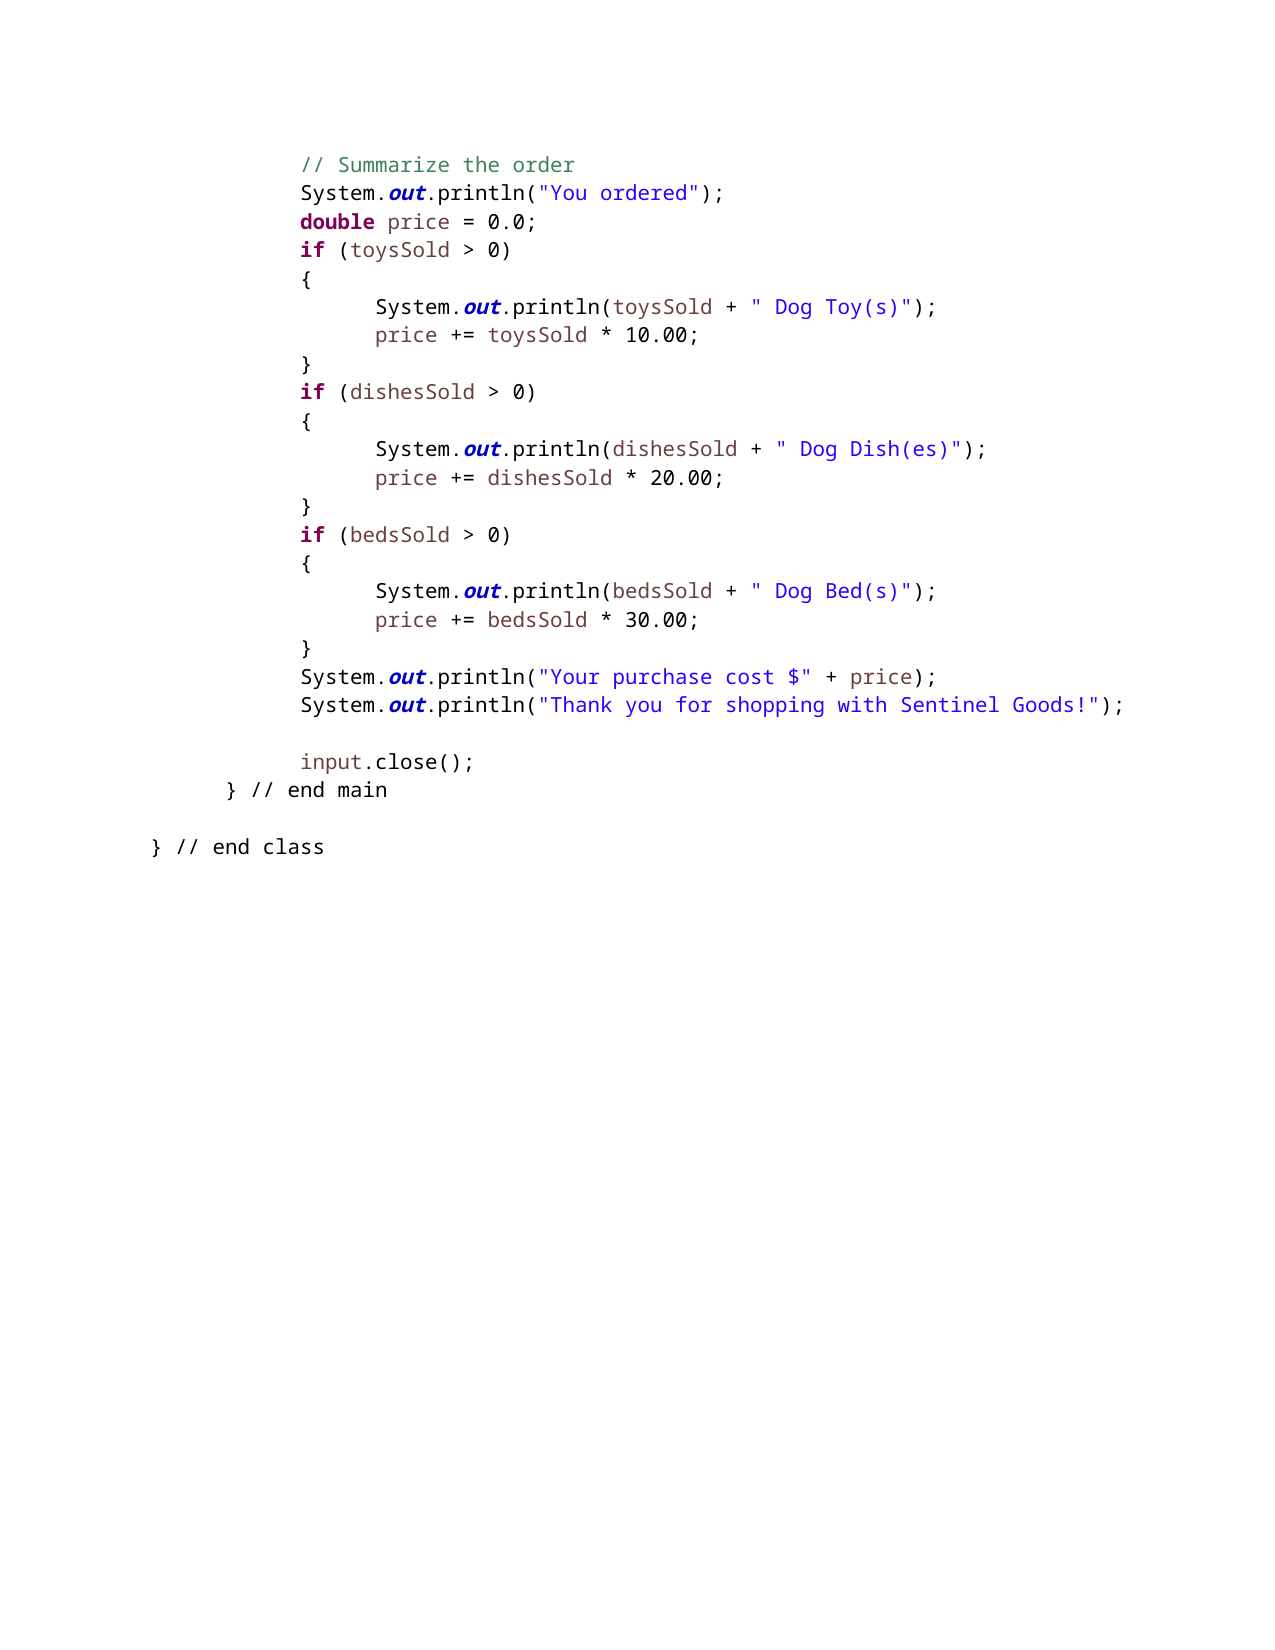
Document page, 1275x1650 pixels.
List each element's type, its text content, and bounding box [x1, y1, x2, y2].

text if (dishesSold > 0) [150, 377, 1125, 406]
text } [150, 349, 1125, 377]
text System.out.println("Your purchase cost $" + price); [150, 662, 1125, 690]
text System.out.println("Thank you for shopping with Sentinel Goods!"); [150, 690, 1125, 719]
text input.close(); [150, 747, 1125, 775]
text price += toysSold * 10.00; [150, 321, 1125, 349]
text { [150, 406, 1125, 434]
text if (bedsSold > 0) [150, 520, 1125, 548]
text if (toysSold > 0) [150, 235, 1125, 264]
text } [150, 491, 1125, 520]
text System.out.println("You ordered"); [150, 178, 1125, 207]
text } [150, 633, 1125, 662]
text } // end class [150, 832, 1125, 861]
text // Summarize the order [225, 150, 1125, 178]
text price += bedsSold * 30.00; [150, 605, 1125, 633]
text { [150, 548, 1125, 577]
text System.out.println(dishesSold + " Dog Dish(es)"); [150, 434, 1125, 463]
text System.out.println(bedsSold + " Dog Bed(s)"); [150, 577, 1125, 605]
text price += dishesSold * 20.00; [150, 463, 1125, 491]
text { [150, 264, 1125, 292]
text double price = 0.0; [150, 207, 1125, 235]
text } // end main [150, 775, 1125, 804]
text System.out.println(toysSold + " Dog Toy(s)"); [150, 292, 1125, 321]
